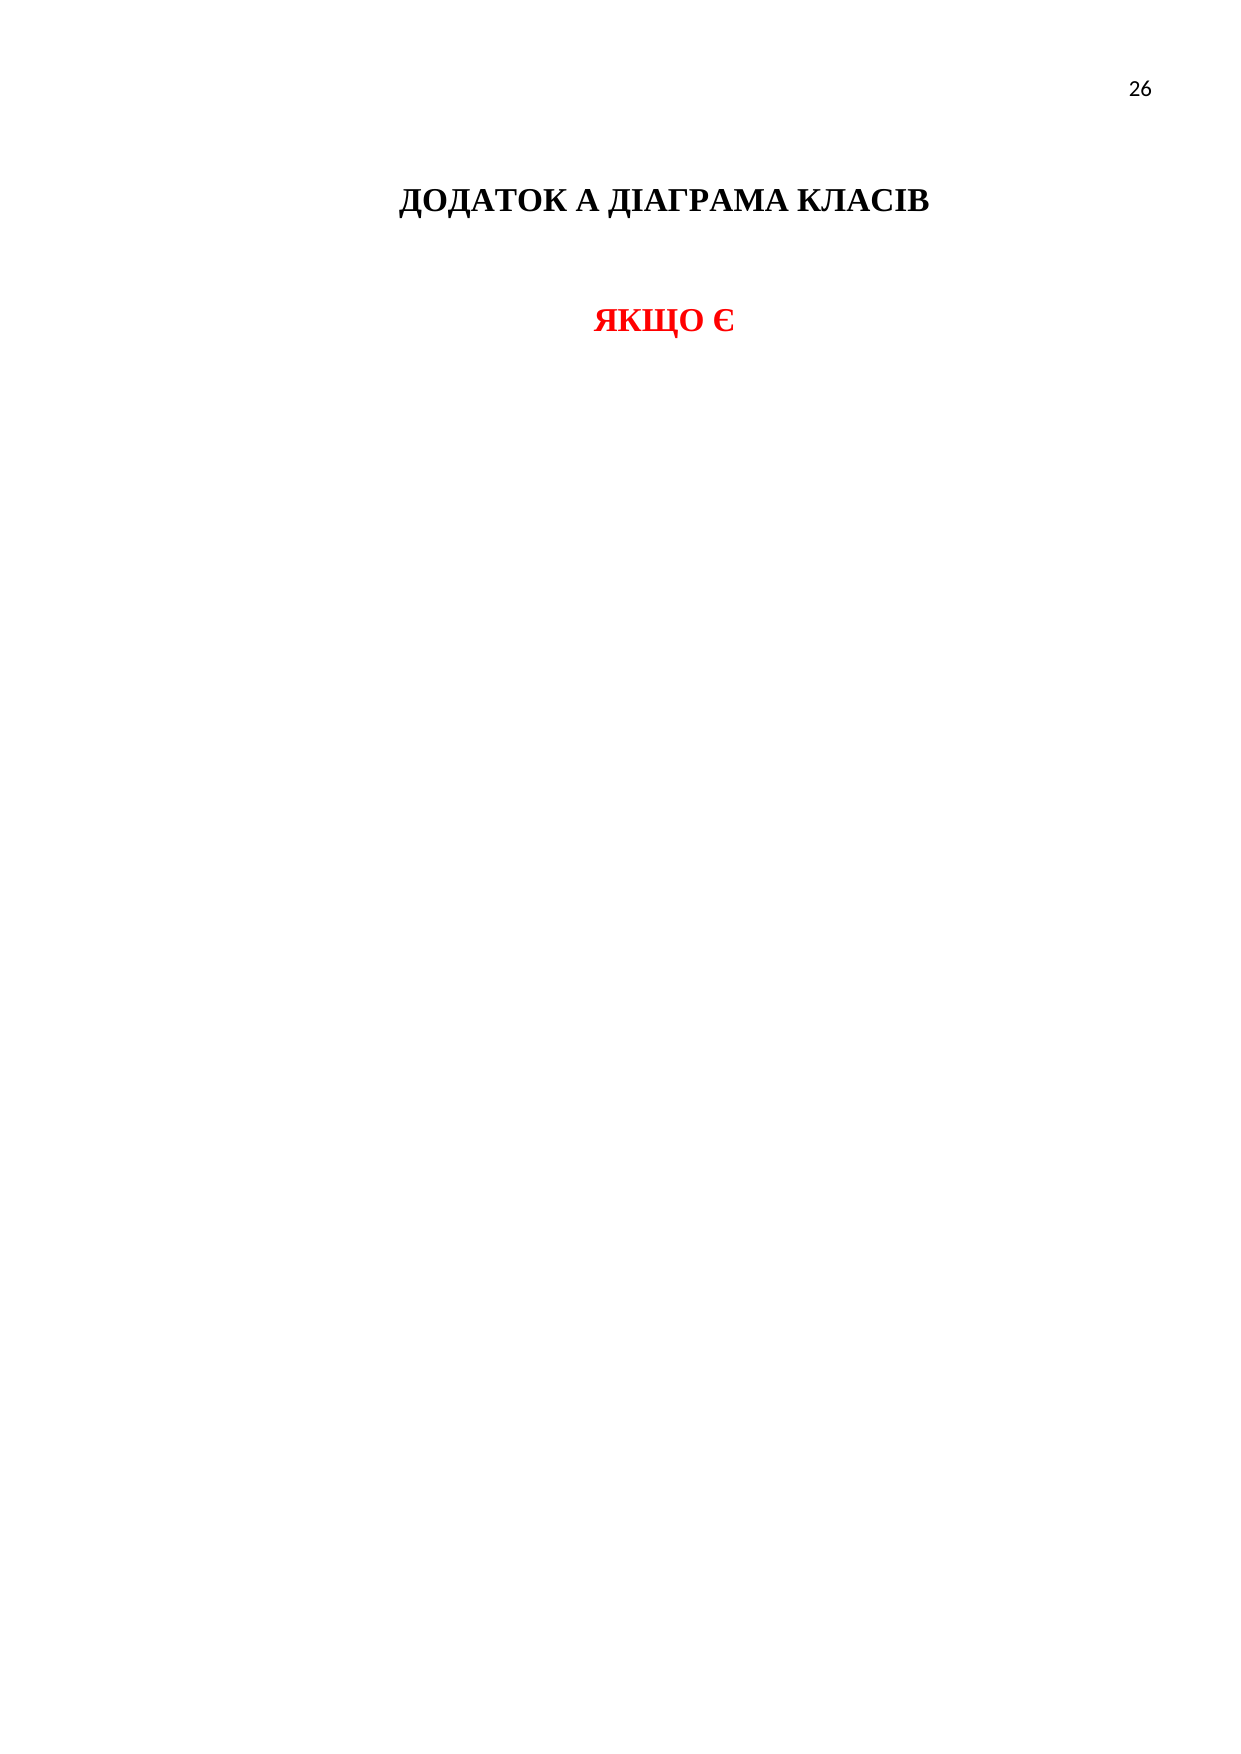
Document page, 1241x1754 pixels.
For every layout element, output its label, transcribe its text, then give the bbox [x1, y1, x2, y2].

title ЯКЩО Є [177, 301, 1152, 339]
title Додаток А Діаграма класів [177, 181, 1152, 219]
